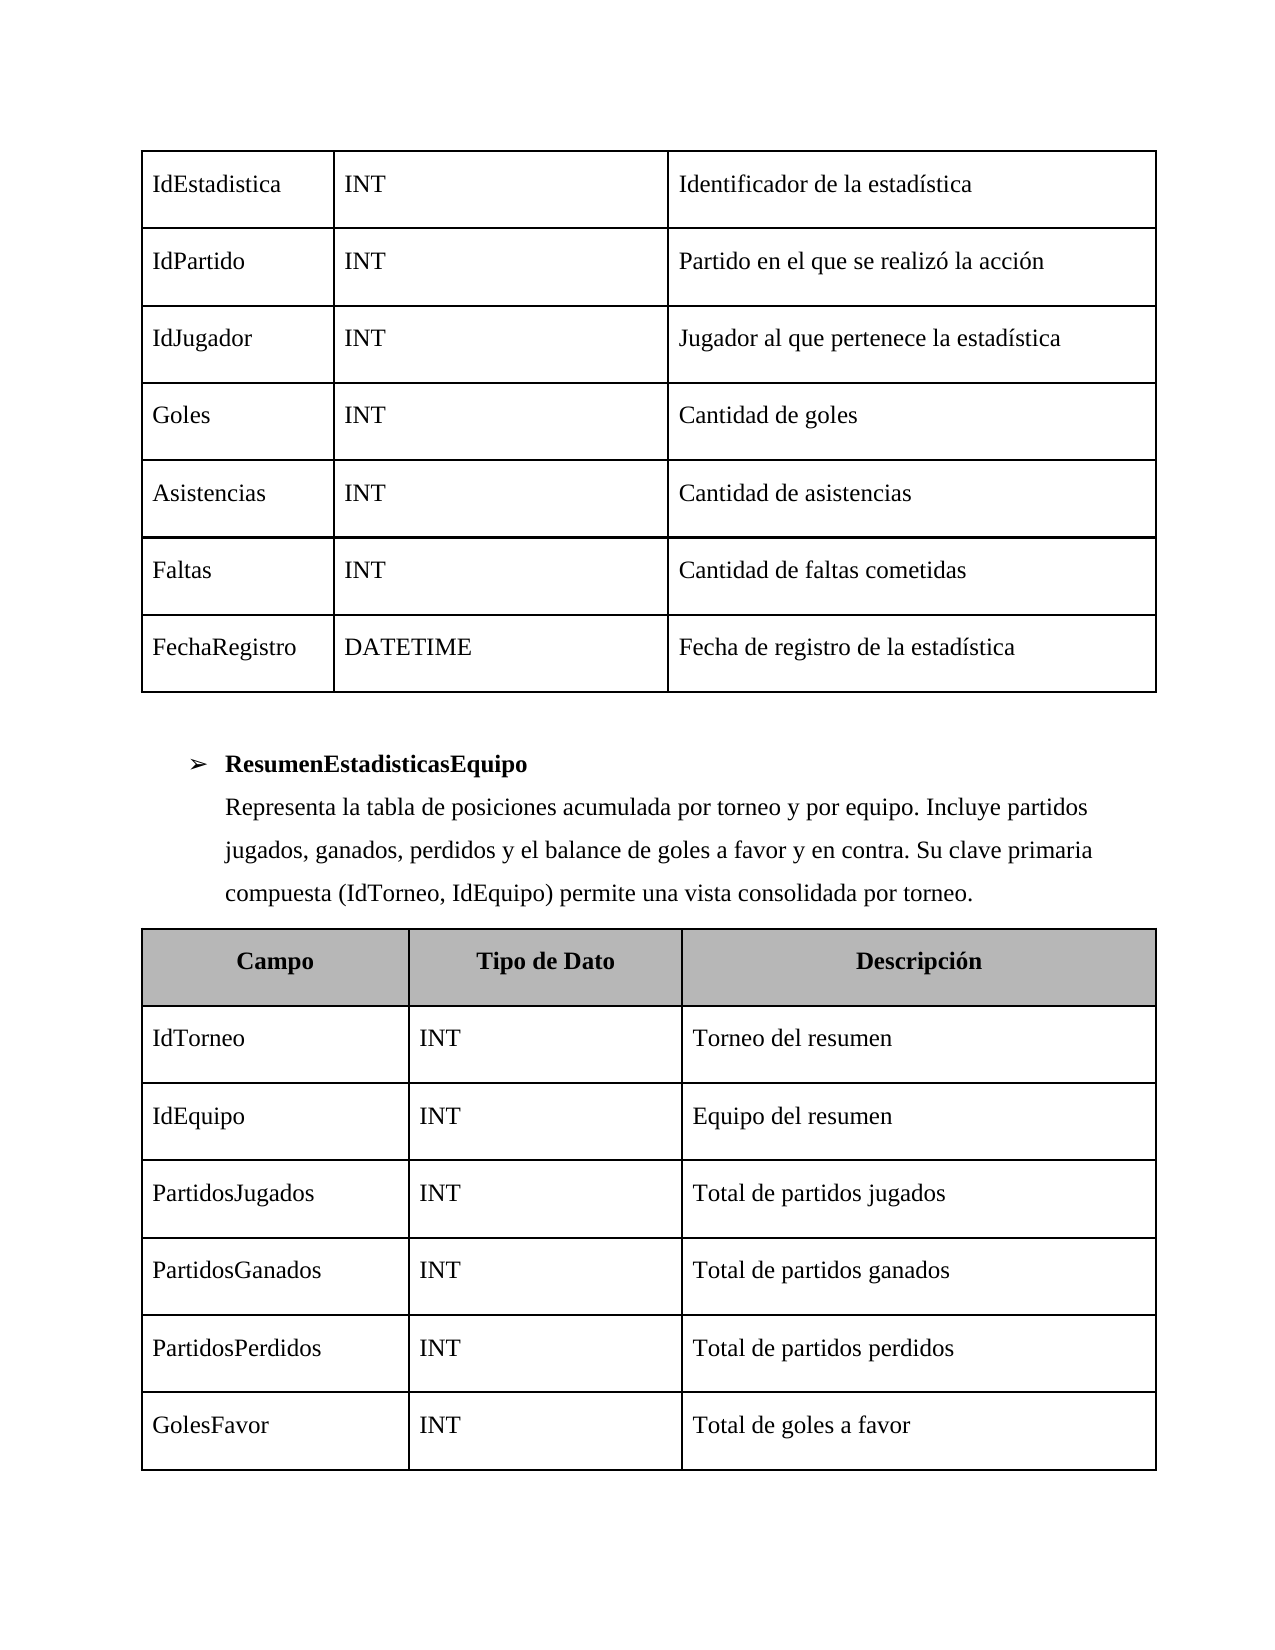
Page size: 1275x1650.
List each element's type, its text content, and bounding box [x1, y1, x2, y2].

table_cell INT [410, 1007, 681, 1082]
list ResumenEstadisticasEquipo Representa la tabla de posiciones acumulada por torneo y por equipo. Incluye partidos jugados, ganados, perdidos y el balance de goles a favor y en contra. Su clave primaria compuesta (IdTorneo, IdEquipo) permite una vista consolidada por torneo. [187, 749, 1125, 907]
table_cell FechaRegistro [143, 616, 333, 691]
table_header Descripción [683, 930, 1155, 1005]
table_cell DATETIME [335, 616, 667, 691]
table_cell INT [410, 1316, 681, 1391]
table_cell Fecha de registro de la estadística [669, 616, 1155, 691]
table_cell INT [335, 539, 667, 614]
table_cell Goles [143, 384, 333, 459]
table_cell Total de partidos jugados [683, 1161, 1155, 1237]
table_cell Partido en el que se realizó la acción [669, 229, 1155, 304]
table_cell INT [335, 152, 667, 227]
table_cell INT [335, 229, 667, 304]
table_cell IdPartido [143, 229, 333, 304]
table_cell PartidosJugados [143, 1161, 408, 1237]
table_cell INT [410, 1239, 681, 1314]
table_cell Identificador de la estadística [669, 152, 1155, 227]
table_cell Asistencias [143, 461, 333, 536]
table_header Campo [143, 930, 408, 1005]
table_cell INT [410, 1393, 681, 1468]
table_cell Jugador al que pertenece la estadística [669, 307, 1155, 382]
table_cell Total de partidos ganados [683, 1239, 1155, 1314]
table_cell GolesFavor [143, 1393, 408, 1468]
table_cell INT [335, 307, 667, 382]
table_cell PartidosPerdidos [143, 1316, 408, 1391]
table_cell IdTorneo [143, 1007, 408, 1082]
table_cell Faltas [143, 539, 333, 614]
table_cell INT [335, 384, 667, 459]
table_cell INT [335, 461, 667, 536]
table_cell Total de partidos perdidos [683, 1316, 1155, 1391]
table_cell IdEstadistica [143, 152, 333, 227]
table_cell Cantidad de asistencias [669, 461, 1155, 536]
table_cell INT [410, 1084, 681, 1159]
table_cell IdJugador [143, 307, 333, 382]
table_cell Total de goles a favor [683, 1393, 1155, 1468]
table_header Tipo de Dato [410, 930, 681, 1005]
table_cell INT [410, 1161, 681, 1237]
table_cell PartidosGanados [143, 1239, 408, 1314]
table_cell Cantidad de goles [669, 384, 1155, 459]
table_cell Torneo del resumen [683, 1007, 1155, 1082]
table_cell Equipo del resumen [683, 1084, 1155, 1159]
table_cell Cantidad de faltas cometidas [669, 539, 1155, 614]
table_cell IdEquipo [143, 1084, 408, 1159]
